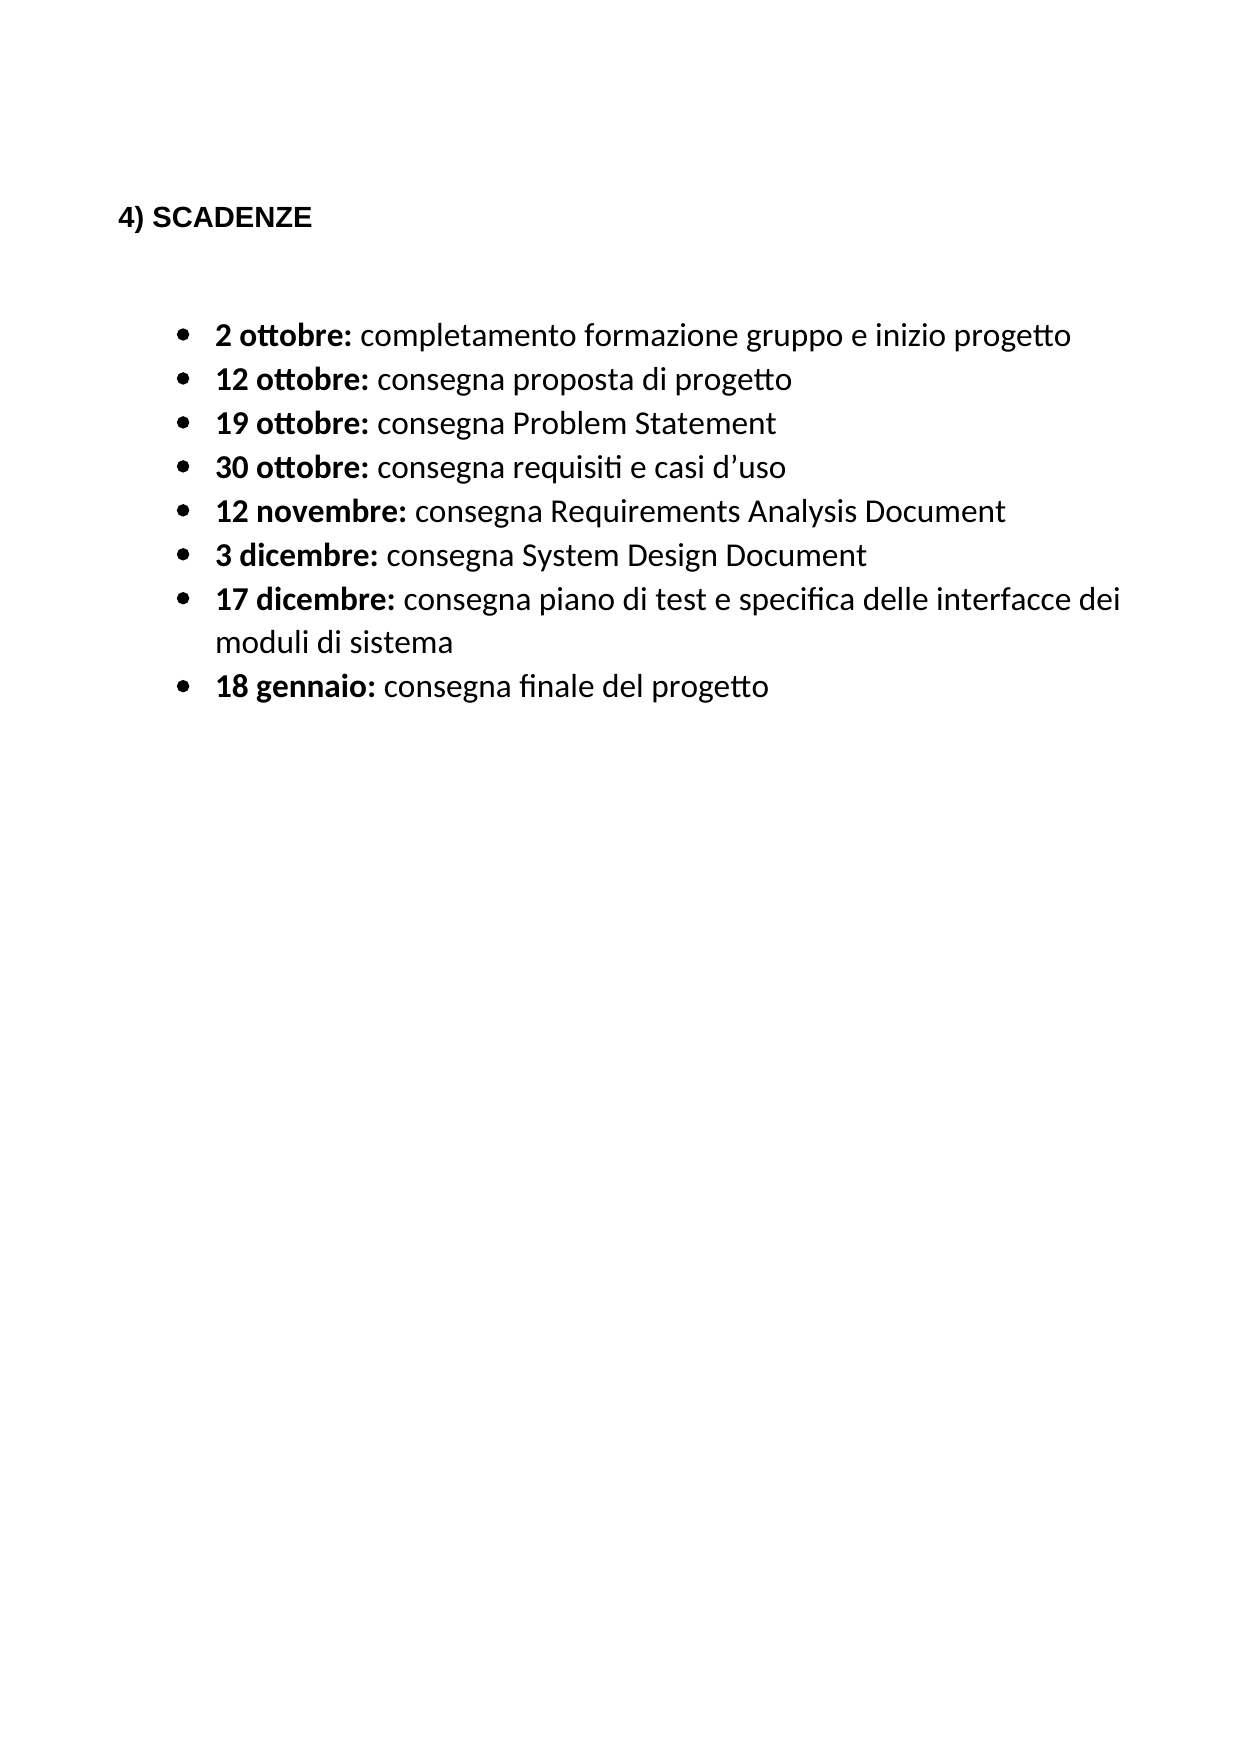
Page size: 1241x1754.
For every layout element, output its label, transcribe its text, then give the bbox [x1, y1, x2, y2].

list 17 dicembre: consegna piano di test e specifica delle interfacce dei moduli di sistema [177, 578, 1122, 662]
list 18 gennaio: consegna finale del progetto [177, 666, 1122, 706]
list 2 ottobre: completamento formazione gruppo e inizio progetto [177, 314, 1122, 354]
list 3 dicembre: consegna System Design Document [177, 534, 1122, 574]
list 30 ottobre: consegna requisiti e casi d’uso [177, 446, 1122, 486]
text 4) SCADENZE [118, 200, 1122, 234]
list 12 ottobre: consegna proposta di progetto [177, 358, 1122, 398]
list 12 novembre: consegna Requirements Analysis Document [177, 490, 1122, 530]
list 19 ottobre: consegna Problem Statement [177, 402, 1122, 442]
